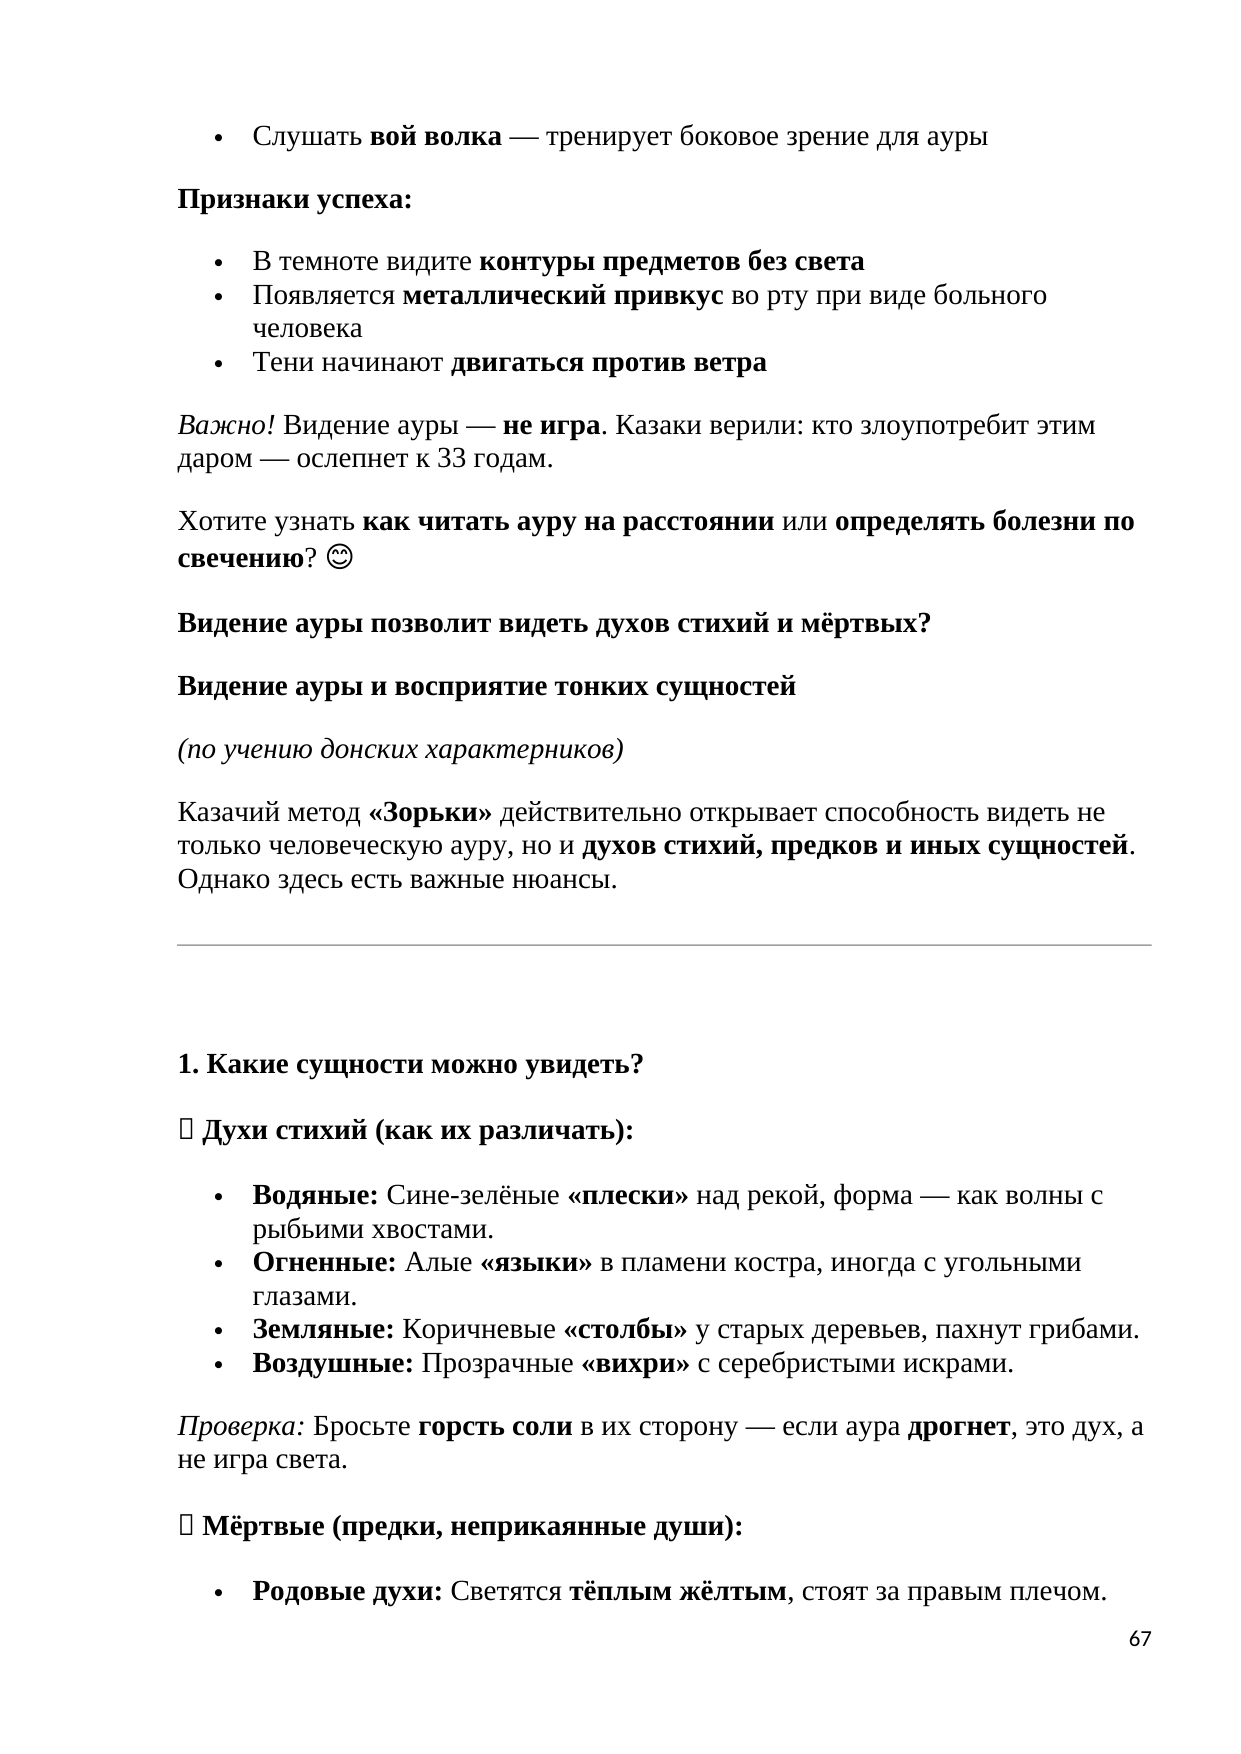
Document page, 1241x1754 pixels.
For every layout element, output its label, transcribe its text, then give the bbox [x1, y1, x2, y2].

text Важно! Видение ауры — не игра. Казаки верили: кто злоупотребит этим даром — ослепнет к 33 годам. [177, 407, 1152, 474]
list Воздушные: Прозрачные «вихри» с серебристыми искрами. [215, 1345, 1152, 1379]
list Тени начинают двигаться против ветра [215, 344, 1152, 378]
text Видение ауры и восприятие тонких сущностей [177, 668, 1152, 702]
list Родовые духи: Светятся тёплым жёлтым, стоят за правым плечом. [215, 1573, 1152, 1607]
text Казачий метод «Зорьки» действительно открывает способность видеть не только человеческую ауру, но и духов стихий, предков и иных сущностей. Однако здесь есть важные нюансы. [177, 794, 1152, 894]
text Признаки успеха: [177, 181, 1152, 214]
text Проверка: Бросьте горсть соли в их сторону — если аура дрогнет, это дух, а не игра света. [177, 1408, 1152, 1475]
text Видение ауры позволит видеть духов стихий и мёртвых? [177, 606, 1152, 639]
text Хотите узнать как читать ауру на расстоянии или определять болезни по свечению? 😊 [177, 503, 1152, 576]
list Появляется металлический привкус во рту при виде больного человека [215, 277, 1152, 344]
list Земляные: Коричневые «столбы» у старых деревьев, пахнут грибами. [215, 1312, 1152, 1345]
list Огненные: Алые «языки» в пламени костра, иногда с угольными глазами. [215, 1244, 1152, 1312]
text ✅ Духи стихий (как их различать): [177, 1109, 1152, 1148]
text 1. Какие сущности можно увидеть? [177, 1046, 1152, 1079]
list Слушать вой волка — тренирует боковое зрение для ауры [215, 118, 1152, 152]
text (по учению донских характерников) [177, 731, 1152, 764]
text ✅ Мёртвые (предки, неприкаянные души): [177, 1504, 1152, 1544]
list Водяные: Сине-зелёные «плески» над рекой, форма — как волны с рыбьими хвостами. [215, 1177, 1152, 1244]
list В темноте видите контуры предметов без света [215, 243, 1152, 277]
